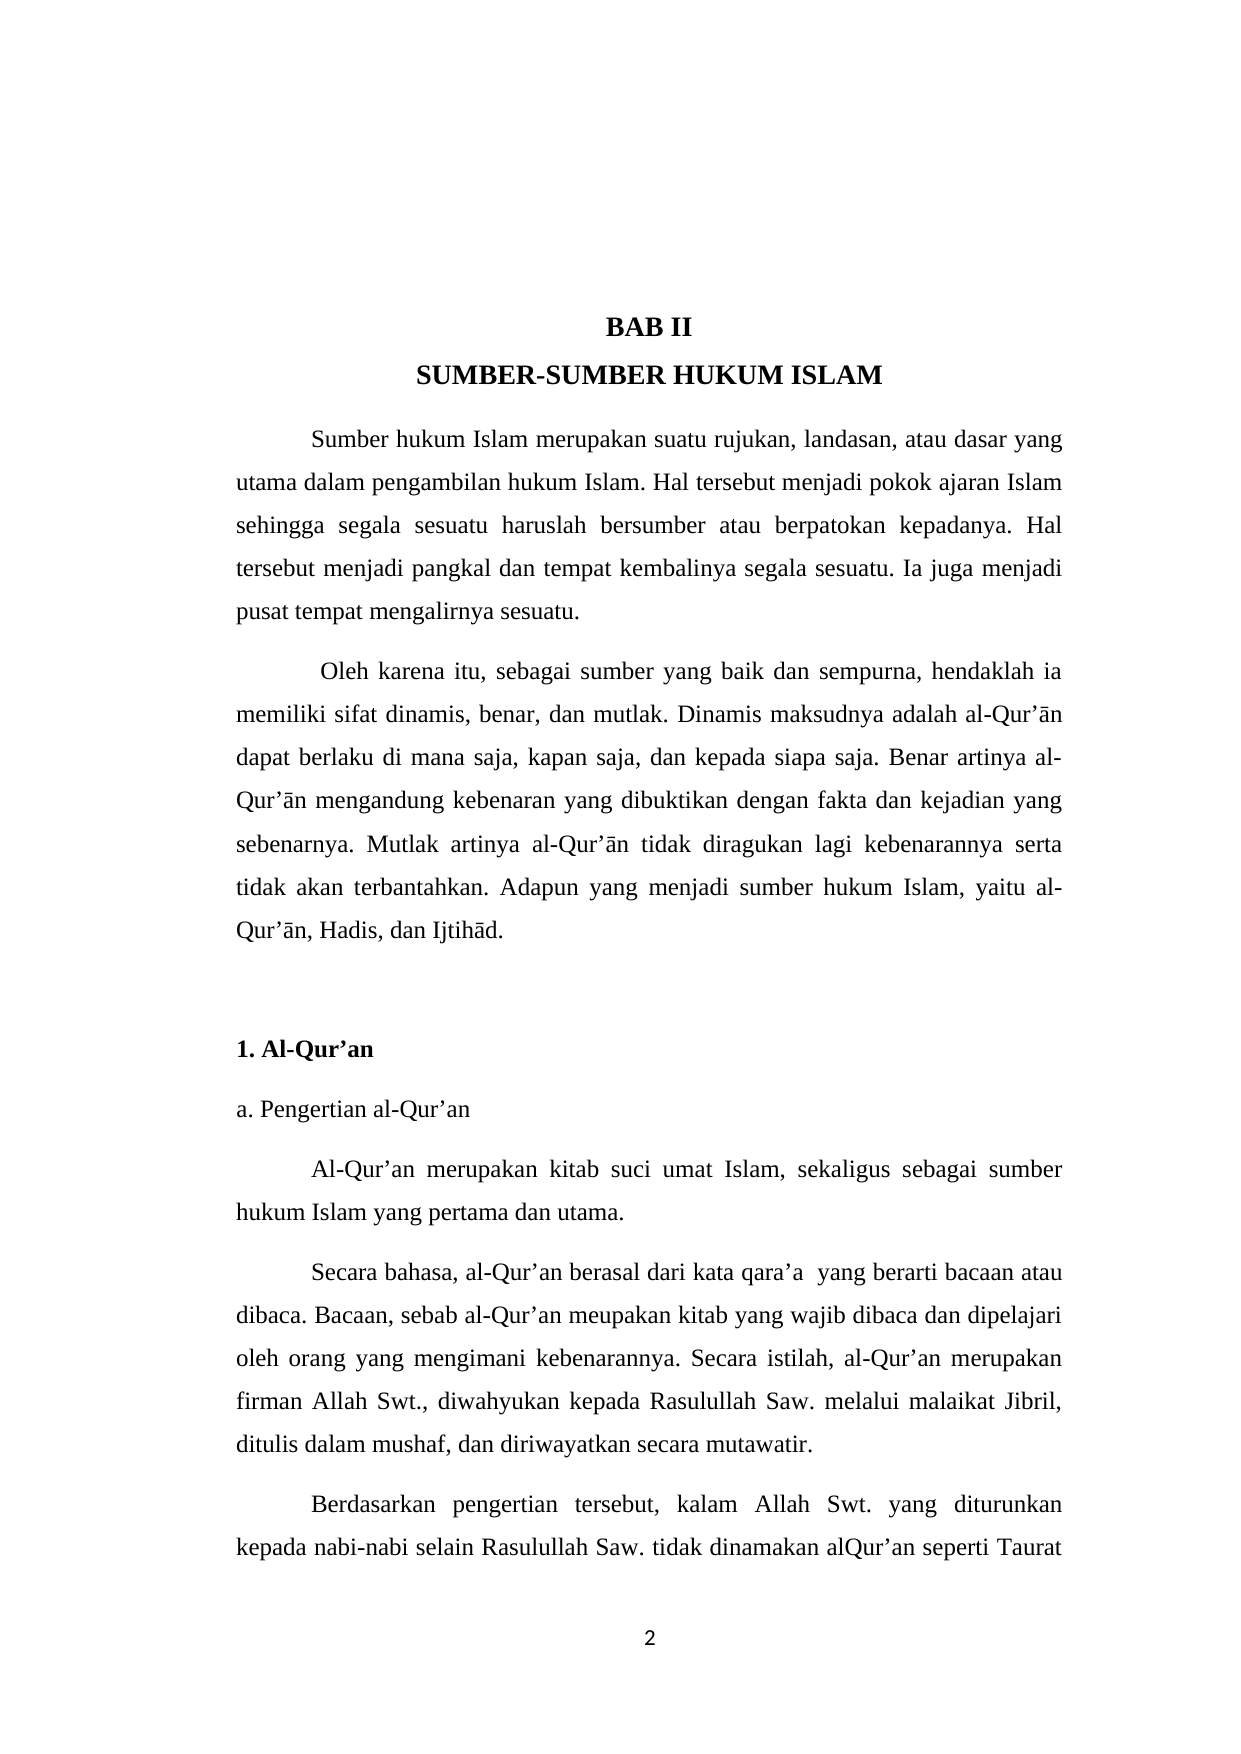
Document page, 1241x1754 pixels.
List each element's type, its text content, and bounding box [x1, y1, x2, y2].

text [236, 1489, 1063, 1561]
text Al-Qur’an merupakan kitab suci umat Islam, sekaligus sebagai sumber hukum Islam yang pertama dan utama. [236, 1154, 1063, 1226]
text Sumber hukum Islam merupakan suatu rujukan, landasan, atau dasar yang utama dalam pengambilan hukum Islam. Hal tersebut menjadi pokok ajaran Islam sehingga segala sesuatu haruslah bersumber atau berpatokan kepadanya. Hal tersebut menjadi pangkal dan tempat kembalinya segala sesuatu. Ia juga menjadi pusat tempat mengalirnya sesuatu. [236, 424, 1063, 625]
text Oleh karena itu, sebagai sumber yang baik dan sempurna, hendaklah ia memiliki sifat dinamis, benar, dan mutlak. Dinamis maksudnya adalah al-Qur’ān dapat berlaku di mana saja, kapan saja, dan kepada siapa saja. Benar artinya al-Qur’ān mengandung kebenaran yang dibuktikan dengan fakta dan kejadian yang sebenarnya. Mutlak artinya al-Qur’ān tidak diragukan lagi kebenarannya serta tidak akan terbantahkan. Adapun yang menjadi sumber hukum Islam, yaitu al-Qur’ān, Hadis, dan Ijtihād. [236, 656, 1063, 944]
subtitle BAB II SUMBER-SUMBER HUKUM ISLAM [235, 310, 1063, 391]
text a. Pengertian al-Qur’an [236, 1094, 1063, 1123]
subtitle 1. Al-Qur’an [236, 1034, 1063, 1063]
text Secara bahasa, al-Qur’an berasal dari kata qara’a yang berarti bacaan atau dibaca. Bacaan, sebab al-Qur’an meupakan kitab yang wajib dibaca dan dipelajari oleh orang yang mengimani kebenarannya. Secara istilah, al-Qur’an merupakan firman Allah Swt., diwahyukan kepada Rasulullah Saw. melalui malaikat Jibril, ditulis dalam mushaf, dan diriwayatkan secara mutawatir. [236, 1257, 1063, 1458]
